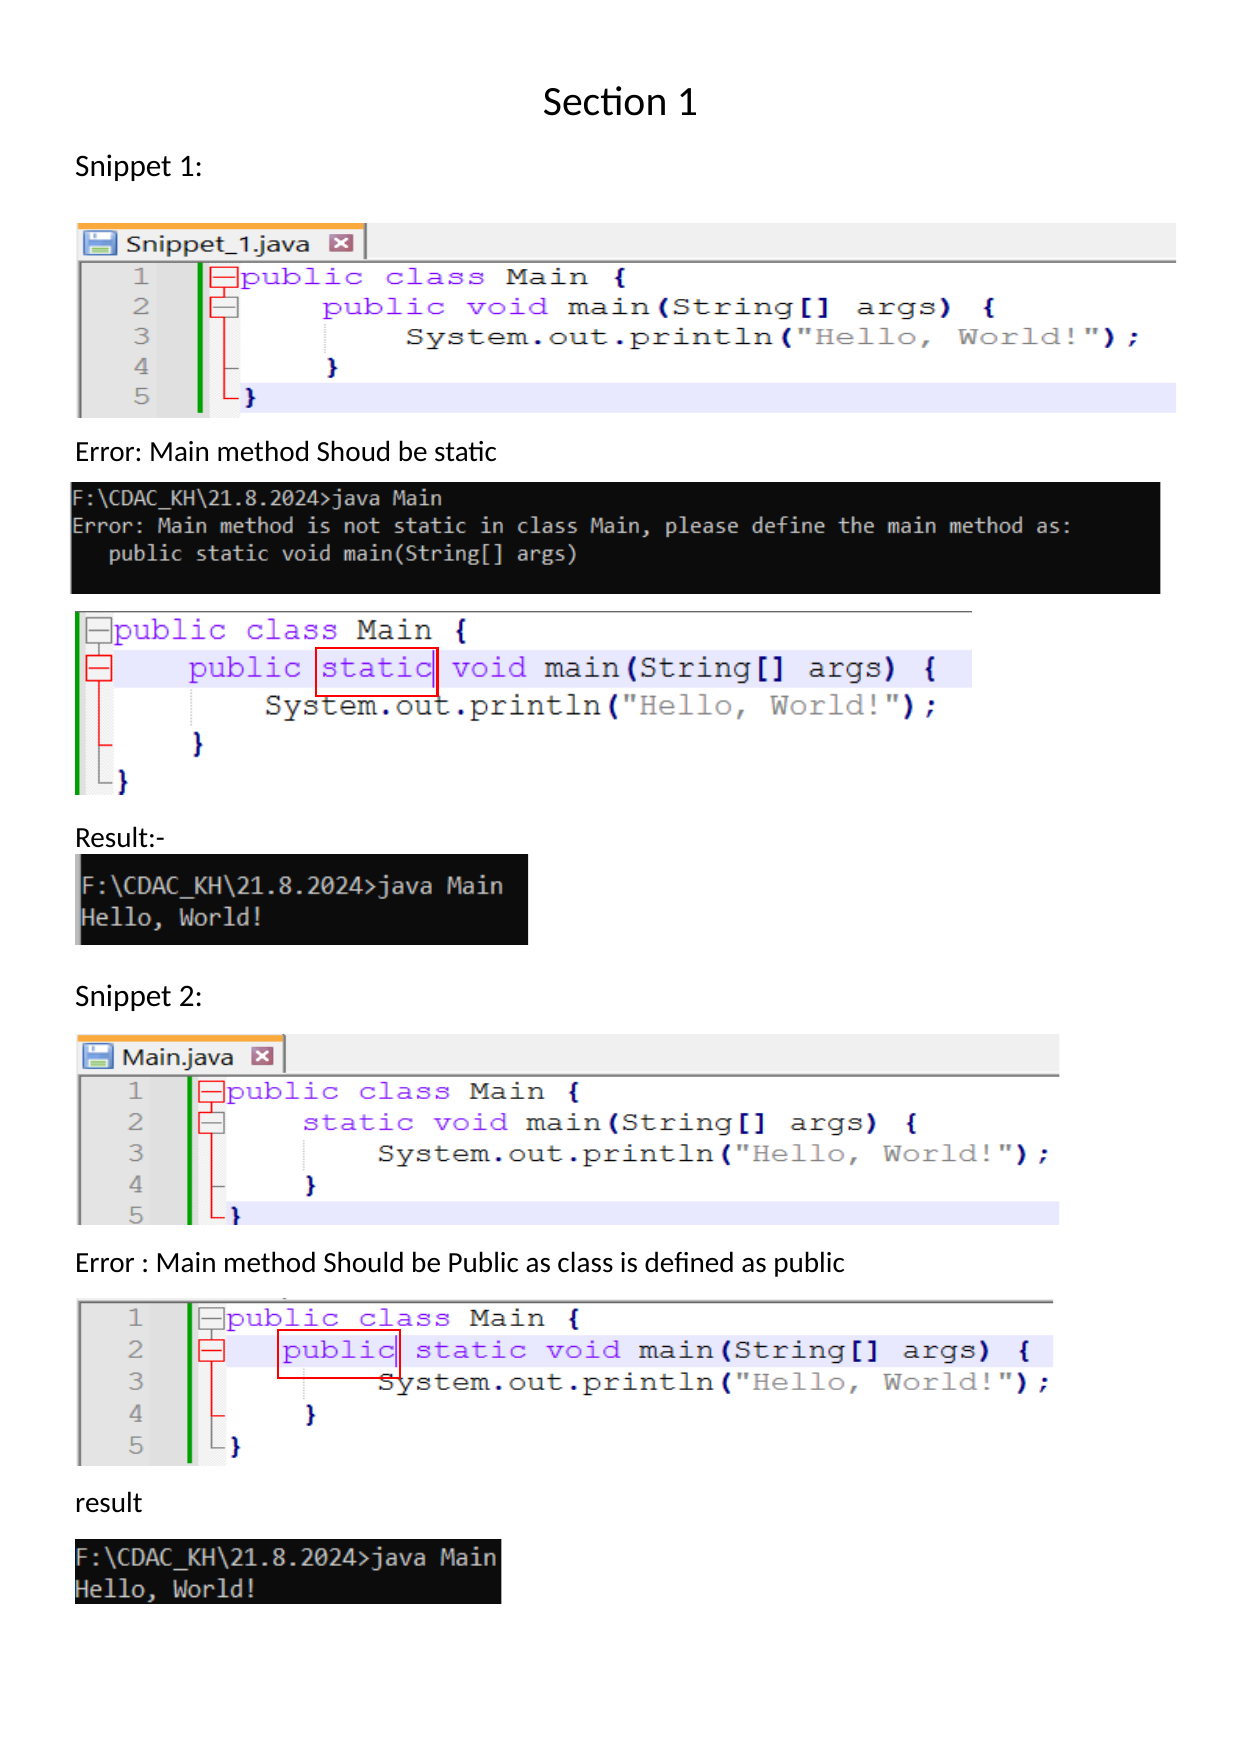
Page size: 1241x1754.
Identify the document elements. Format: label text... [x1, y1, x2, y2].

text Section 1 [75, 75, 1165, 126]
picture [75, 1298, 1054, 1466]
picture [75, 223, 1177, 418]
picture [75, 1539, 502, 1604]
picture [75, 854, 529, 945]
text result [75, 1484, 1165, 1520]
text Result:- [75, 819, 1165, 854]
text Snippet 1: [75, 147, 1165, 185]
text Error: Main method Shoud be static [75, 433, 1165, 468]
picture [75, 1034, 1060, 1225]
text Snippet 2: [75, 976, 1165, 1014]
picture [75, 611, 972, 795]
text Error : Main method Should be Public as class is defined as public [75, 1244, 1165, 1279]
picture [69, 482, 1161, 594]
